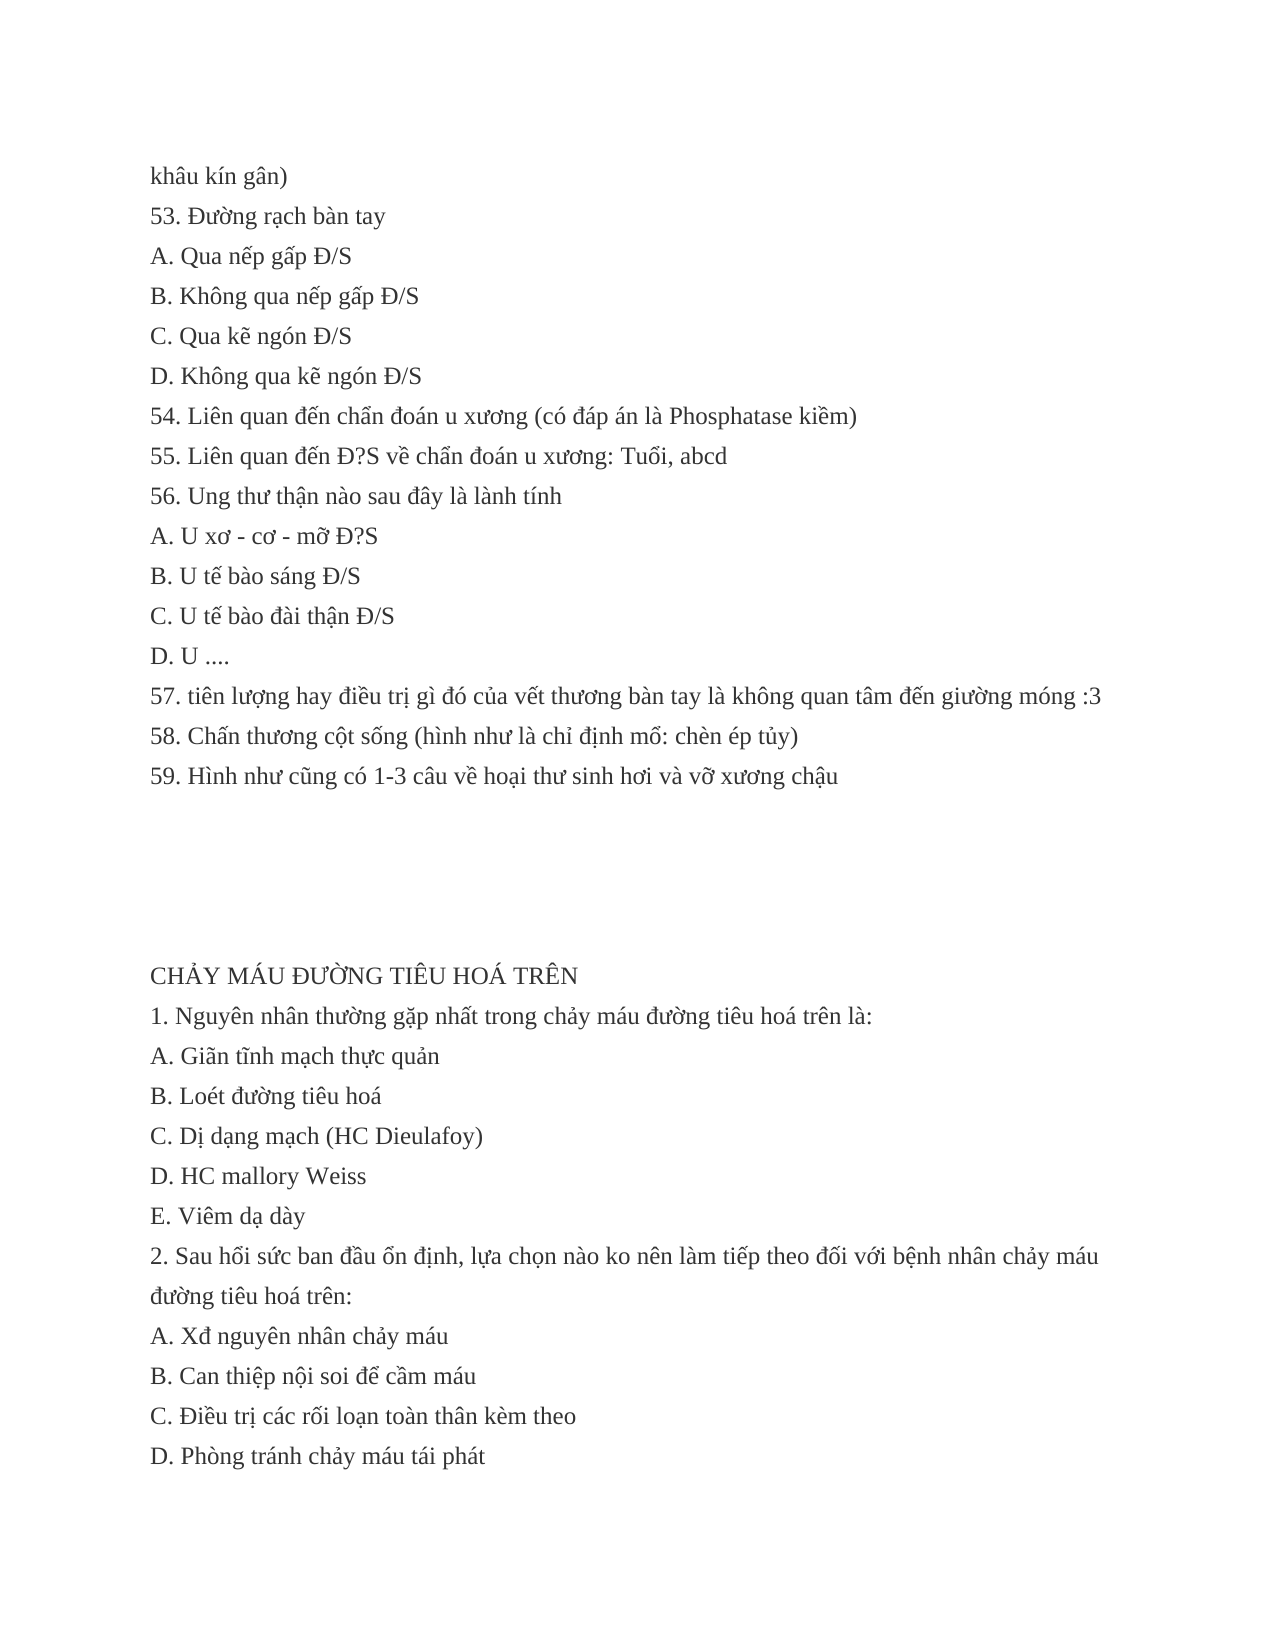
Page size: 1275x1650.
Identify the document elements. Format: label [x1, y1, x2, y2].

text [150, 150, 1125, 1470]
